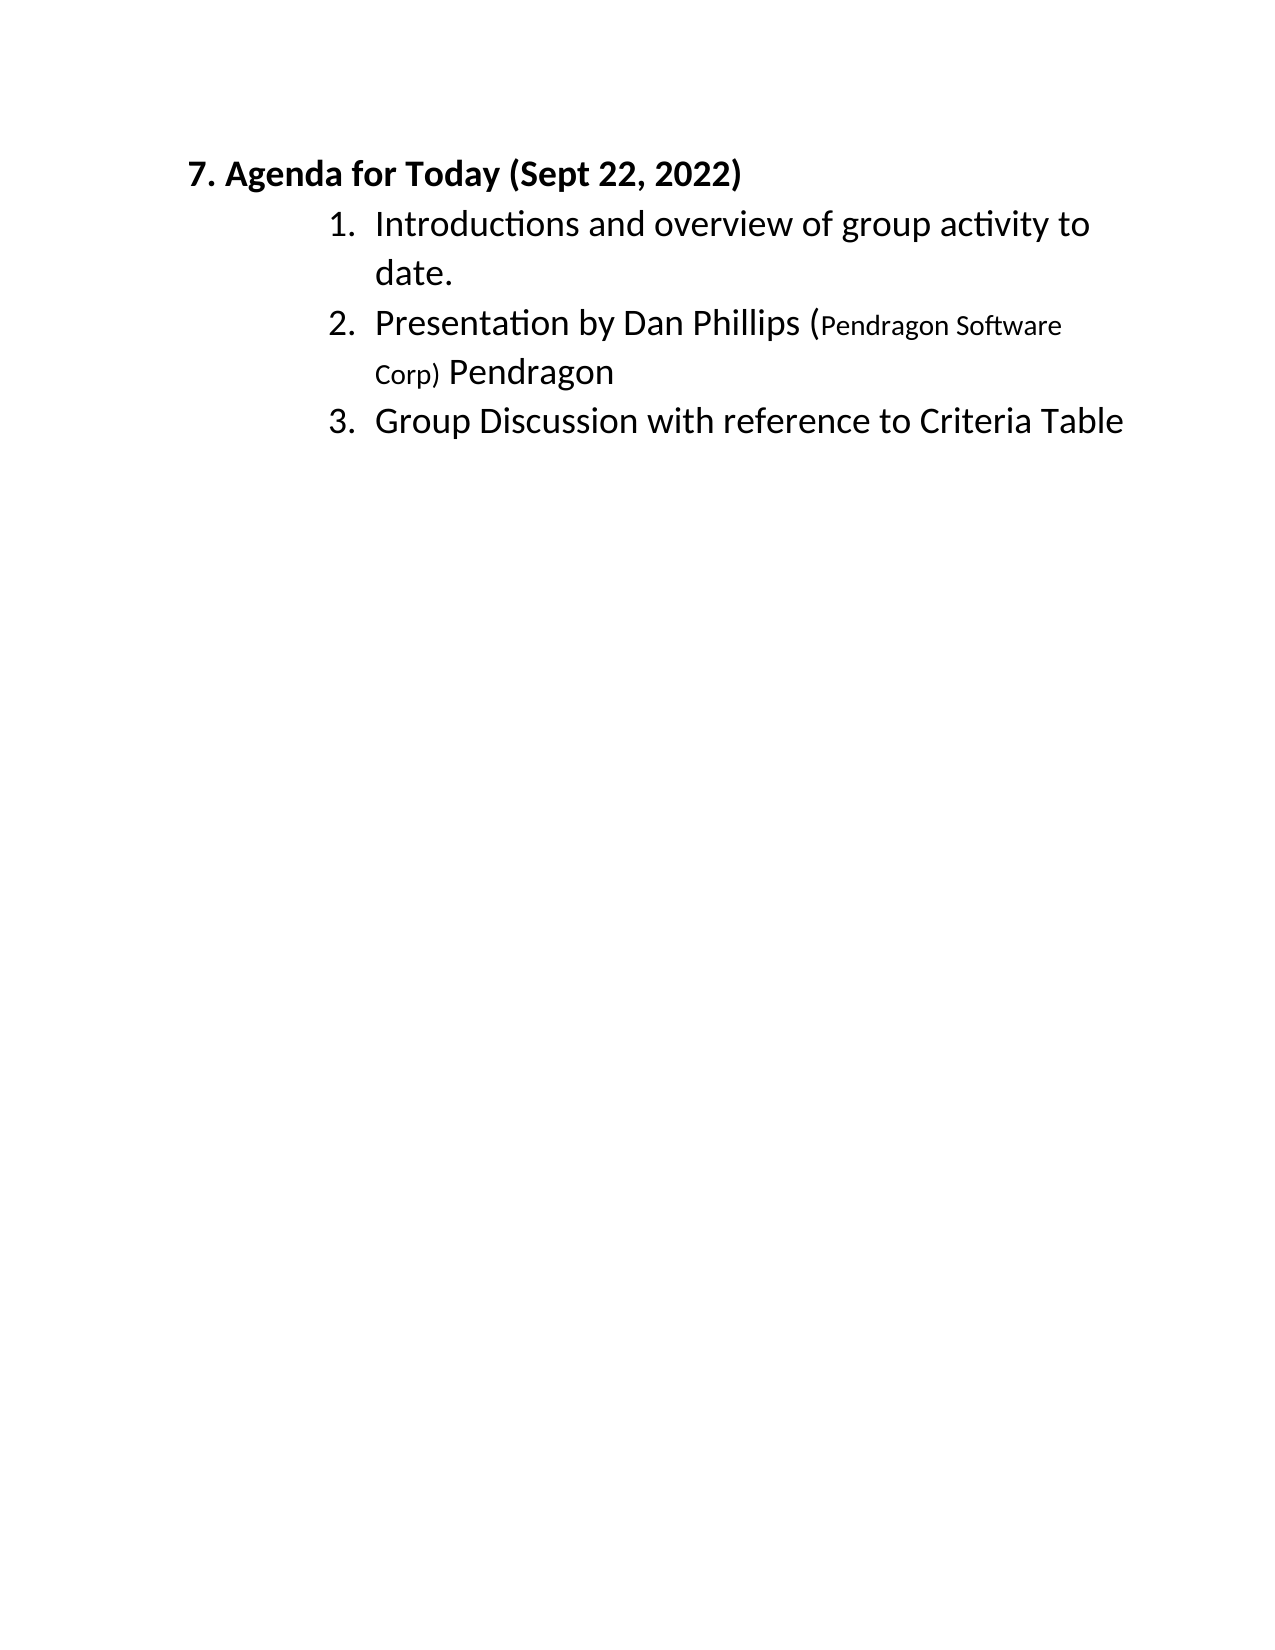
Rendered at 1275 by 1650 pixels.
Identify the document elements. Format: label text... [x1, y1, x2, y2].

list Presentation by Dan Phillips (Pendragon Software Corp) Pendragon [356, 298, 1125, 394]
list Group Discussion with reference to Criteria Table [356, 397, 1125, 443]
list Agenda for Today (Sept 22, 2022) [187, 150, 1125, 196]
list Introductions and overview of group activity to date. [356, 199, 1125, 295]
